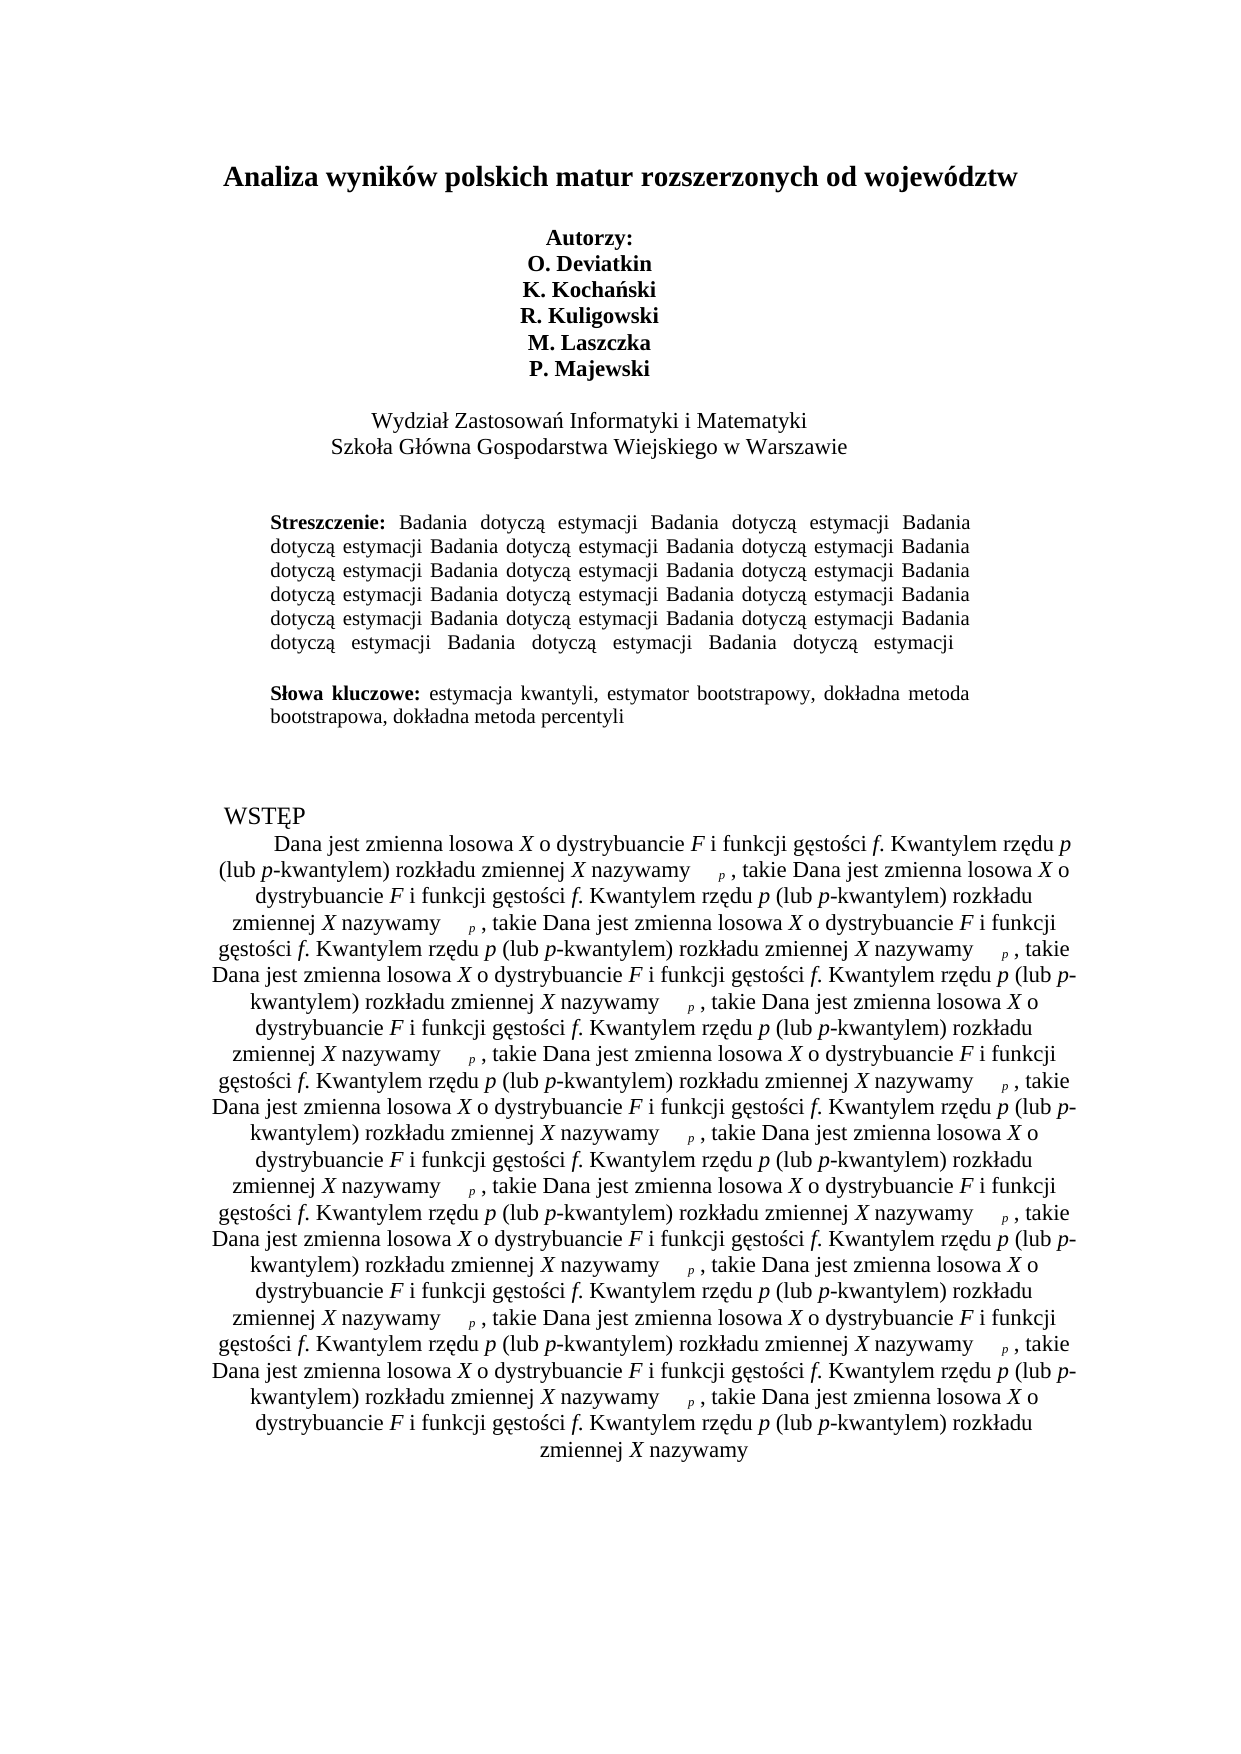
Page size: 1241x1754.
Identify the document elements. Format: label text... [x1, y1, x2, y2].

text P. Majewski [150, 355, 1029, 381]
text M. Laszczka [150, 329, 1029, 355]
text Szkoła Główna Gospodarstwa Wiejskiego w Warszawie [150, 434, 1029, 460]
text Wydział Zastosowań Informatyki i Matematyki [150, 407, 1029, 434]
text K. Kochański [150, 277, 1029, 303]
text R. Kuligowski [150, 303, 1029, 329]
text Słowa kluczowe: estymacja kwantyli, estymator bootstrapowy, dokładna metoda bootstrapowa, dokładna metoda percentyli [270, 680, 971, 728]
text Autorzy: [150, 224, 1029, 251]
subtitle Analiza wyników polskich matur rozszerzonych od województw [212, 159, 1029, 193]
text O. Deviatkin [150, 251, 1029, 277]
subtitle WSTĘP [150, 801, 1090, 829]
text Streszczenie: Badania dotyczą estymacji Badania dotyczą estymacji Badania dotyczą estymacji Badania dotyczą estymacji Badania dotyczą estymacji Badania dotyczą estymacji Badania dotyczą estymacji Badania dotyczą estymacji Badania dotyczą estymacji Badania dotyczą estymacji Badania dotyczą estymacji Badania dotyczą estymacji Badania dotyczą estymacji Badania dotyczą estymacji Badania dotyczą estymacji Badania dotyczą estymacji Badania dotyczą estymacji [270, 510, 971, 680]
